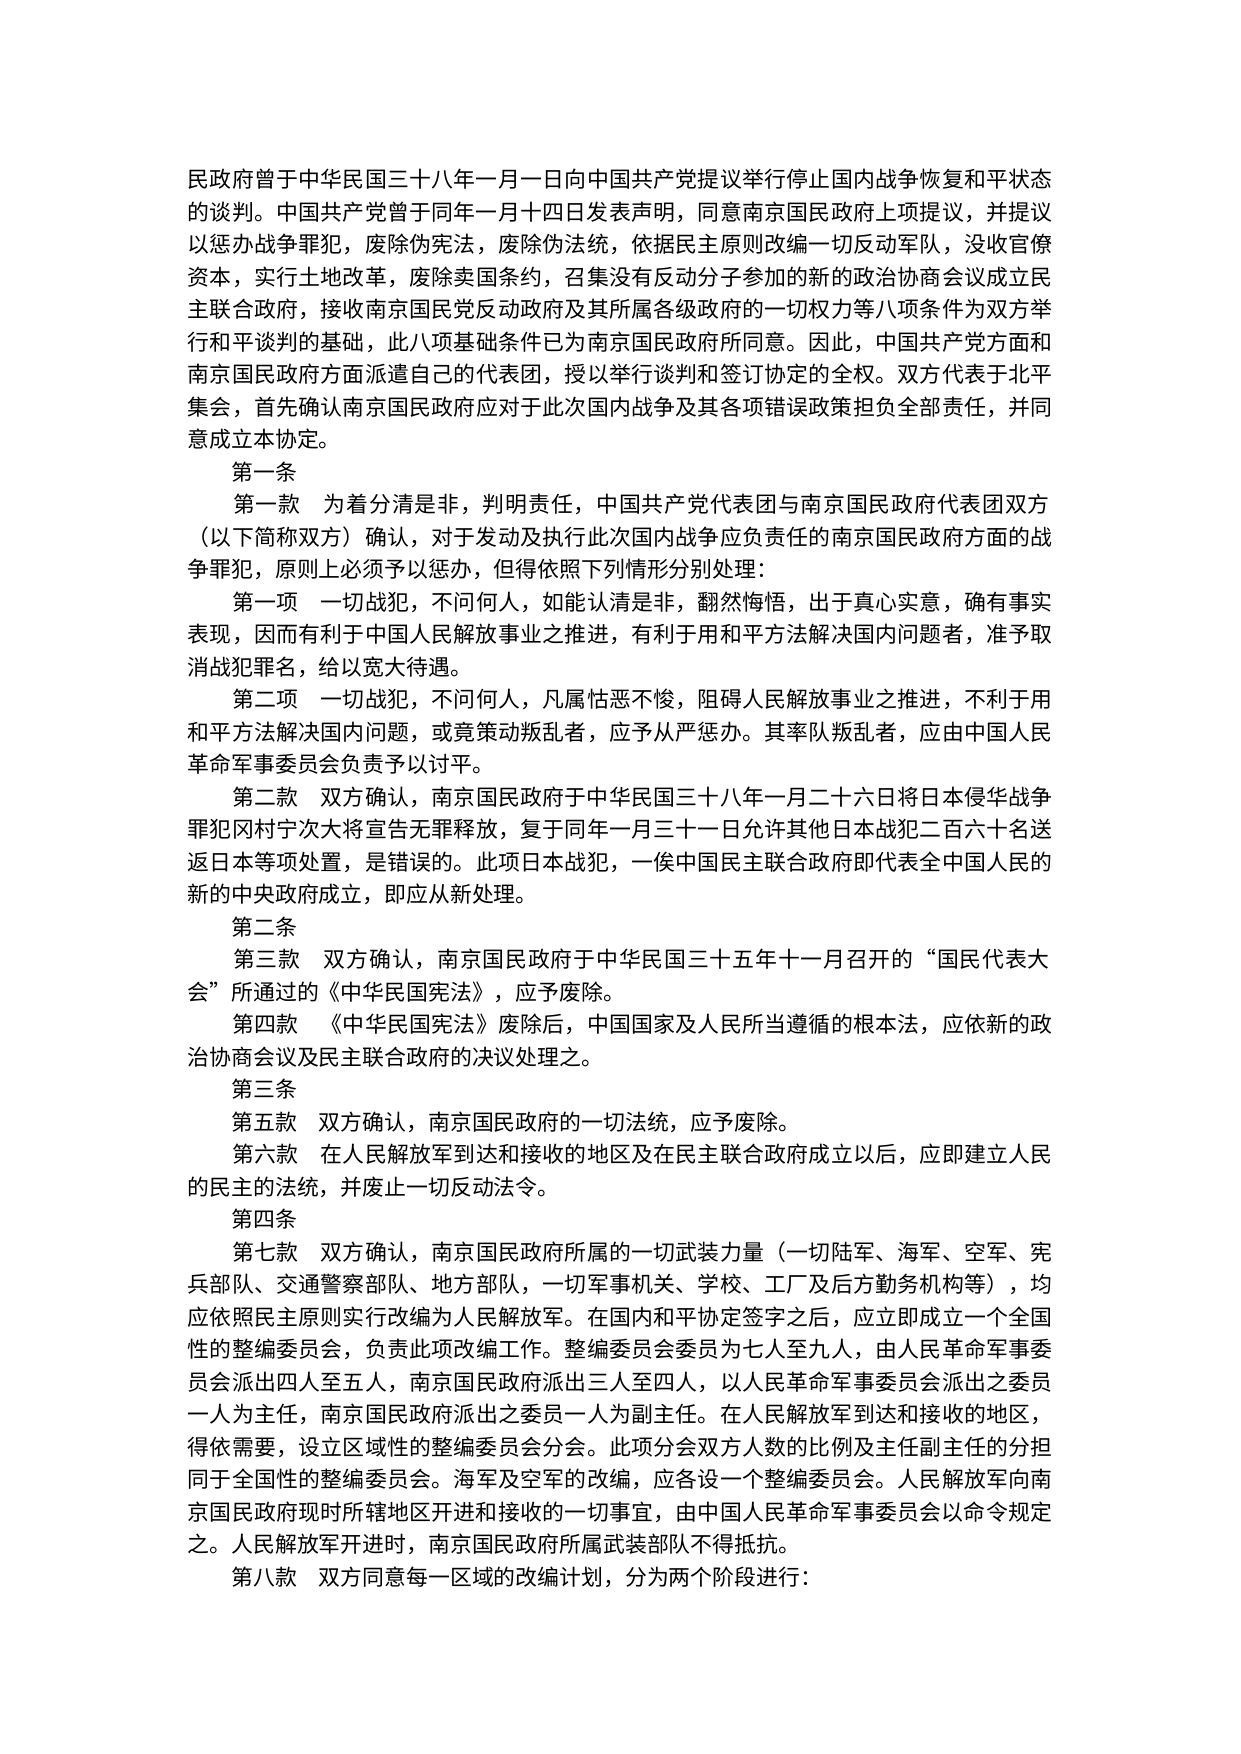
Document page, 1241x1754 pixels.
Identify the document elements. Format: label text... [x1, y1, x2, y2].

text 第二条 [187, 909, 1053, 942]
text 第三款 双方确认，南京国民政府于中华民国三十五年十一月召开的“国民代表大会”所通过的《中华民国宪法》，应予废除。 [187, 942, 1053, 1007]
text 第四条 [187, 1202, 1053, 1234]
text 第一款 为着分清是非，判明责任，中国共产党代表团与南京国民政府代表团双方（以下简称双方）确认，对于发动及执行此次国内战争应负责任的南京国民政府方面的战争罪犯，原则上必须予以惩办，但得依照下列情形分别处理： [187, 487, 1053, 584]
text 第一条 [187, 454, 1053, 487]
text 第八款 双方同意每一区域的改编计划，分为两个阶段进行： [187, 1559, 1053, 1592]
text 第七款 双方确认，南京国民政府所属的一切武装力量（一切陆军、海军、空军、宪兵部队、交通警察部队、地方部队，一切军事机关、学校、工厂及后方勤务机构等），均应依照民主原则实行改编为人民解放军。在国内和平协定签字之后，应立即成立一个全国性的整编委员会，负责此项改编工作。整编委员会委员为七人至九人，由人民革命军事委员会派出四人至五人，南京国民政府派出三人至四人，以人民革命军事委员会派出之委员一人为主任，南京国民政府派出之委员一人为副主任。在人民解放军到达和接收的地区，得依需要，设立区域性的整编委员会分会。此项分会双方人数的比例及主任副主任的分担，同于全国性的整编委员会。海军及空军的改编，应各设一个整编委员会。人民解放军向南京国民政府现时所辖地区开进和接收的一切事宜，由中国人民革命军事委员会以命令规定之。人民解放军开进时，南京国民政府所属武装部队不得抵抗。 [187, 1234, 1053, 1559]
text 第四款 《中华民国宪法》废除后，中国国家及人民所当遵循的根本法，应依新的政治协商会议及民主联合政府的决议处理之。 [187, 1007, 1053, 1072]
text 第一项 一切战犯，不问何人，如能认清是非，翻然悔悟，出于真心实意，确有事实表现，因而有利于中国人民解放事业之推进，有利于用和平方法解决国内问题者，准予取消战犯罪名，给以宽大待遇。 [187, 584, 1053, 682]
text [187, 162, 1053, 454]
text 第二款 双方确认，南京国民政府于中华民国三十八年一月二十六日将日本侵华战争罪犯冈村宁次大将宣告无罪释放，复于同年一月三十一日允许其他日本战犯二百六十名送返日本等项处置，是错误的。此项日本战犯，一俟中国民主联合政府即代表全中国人民的新的中央政府成立，即应从新处理。 [187, 779, 1053, 909]
text 第五款 双方确认，南京国民政府的一切法统，应予废除。 [187, 1104, 1053, 1137]
text 第二项 一切战犯，不问何人，凡属怙恶不悛，阻碍人民解放事业之推进，不利于用和平方法解决国内问题，或竟策动叛乱者，应予从严惩办。其率队叛乱者，应由中国人民革命军事委员会负责予以讨平。 [187, 682, 1053, 779]
text 第六款 在人民解放军到达和接收的地区及在民主联合政府成立以后，应即建立人民的民主的法统，并废止一切反动法令。 [187, 1137, 1053, 1202]
text 第三条 [187, 1072, 1053, 1104]
